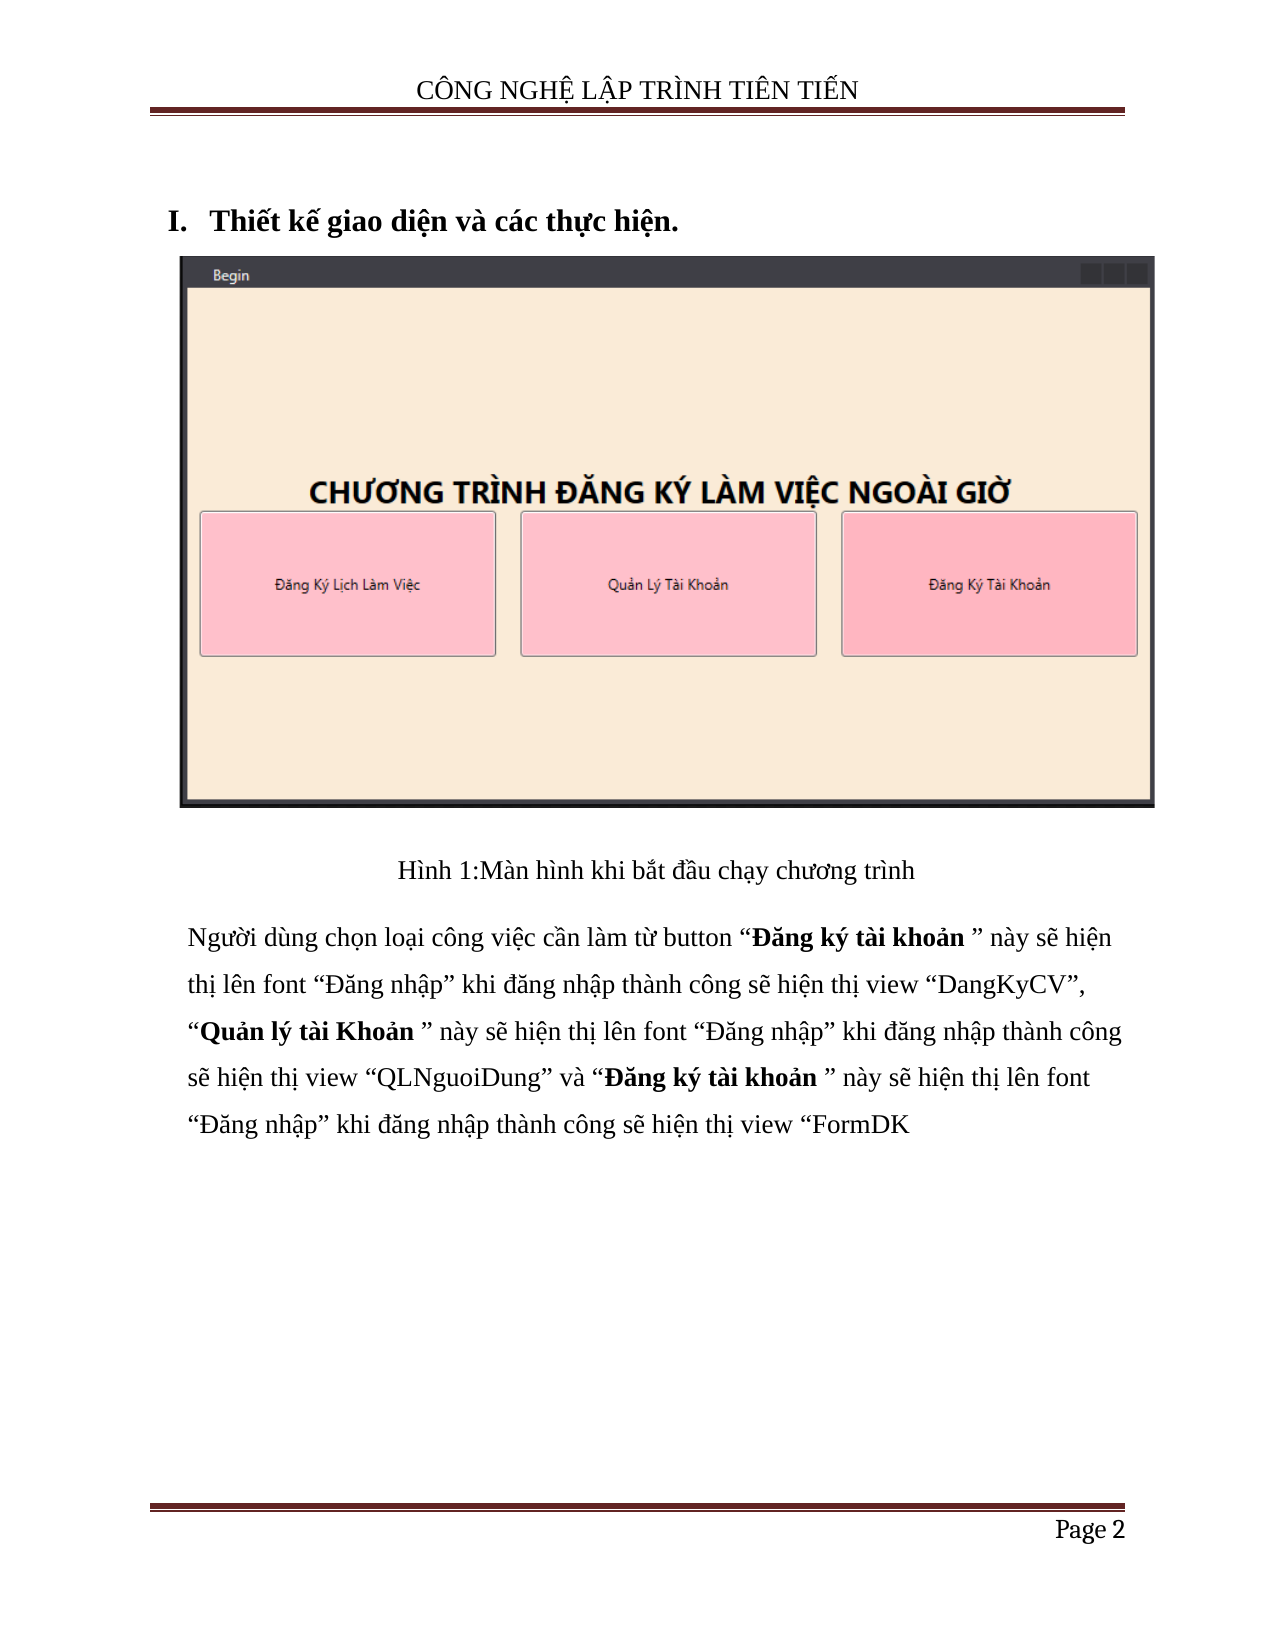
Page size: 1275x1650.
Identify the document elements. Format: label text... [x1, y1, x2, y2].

text Người dùng chọn loại công việc cần làm từ button “Đăng ký tài khoản ” này sẽ hiện thị lên font “Đăng nhập” khi đăng nhập thành công sẽ hiện thị view “DangKyCV”, “Quản lý tài Khoản ” này sẽ hiện thị lên font “Đăng nhập” khi đăng nhập thành công sẽ hiện thị view “QLNguoiDung” và “Đăng ký tài khoản ” này sẽ hiện thị lên font “Đăng nhập” khi đăng nhập thành công sẽ hiện thị view “FormDK [187, 922, 1125, 1139]
text Hình 1:Màn hình khi bắt đầu chạy chương trình [187, 854, 1125, 885]
picture [179, 256, 1155, 808]
list Thiết kế giao diện và các thực hiện. [187, 202, 1125, 238]
